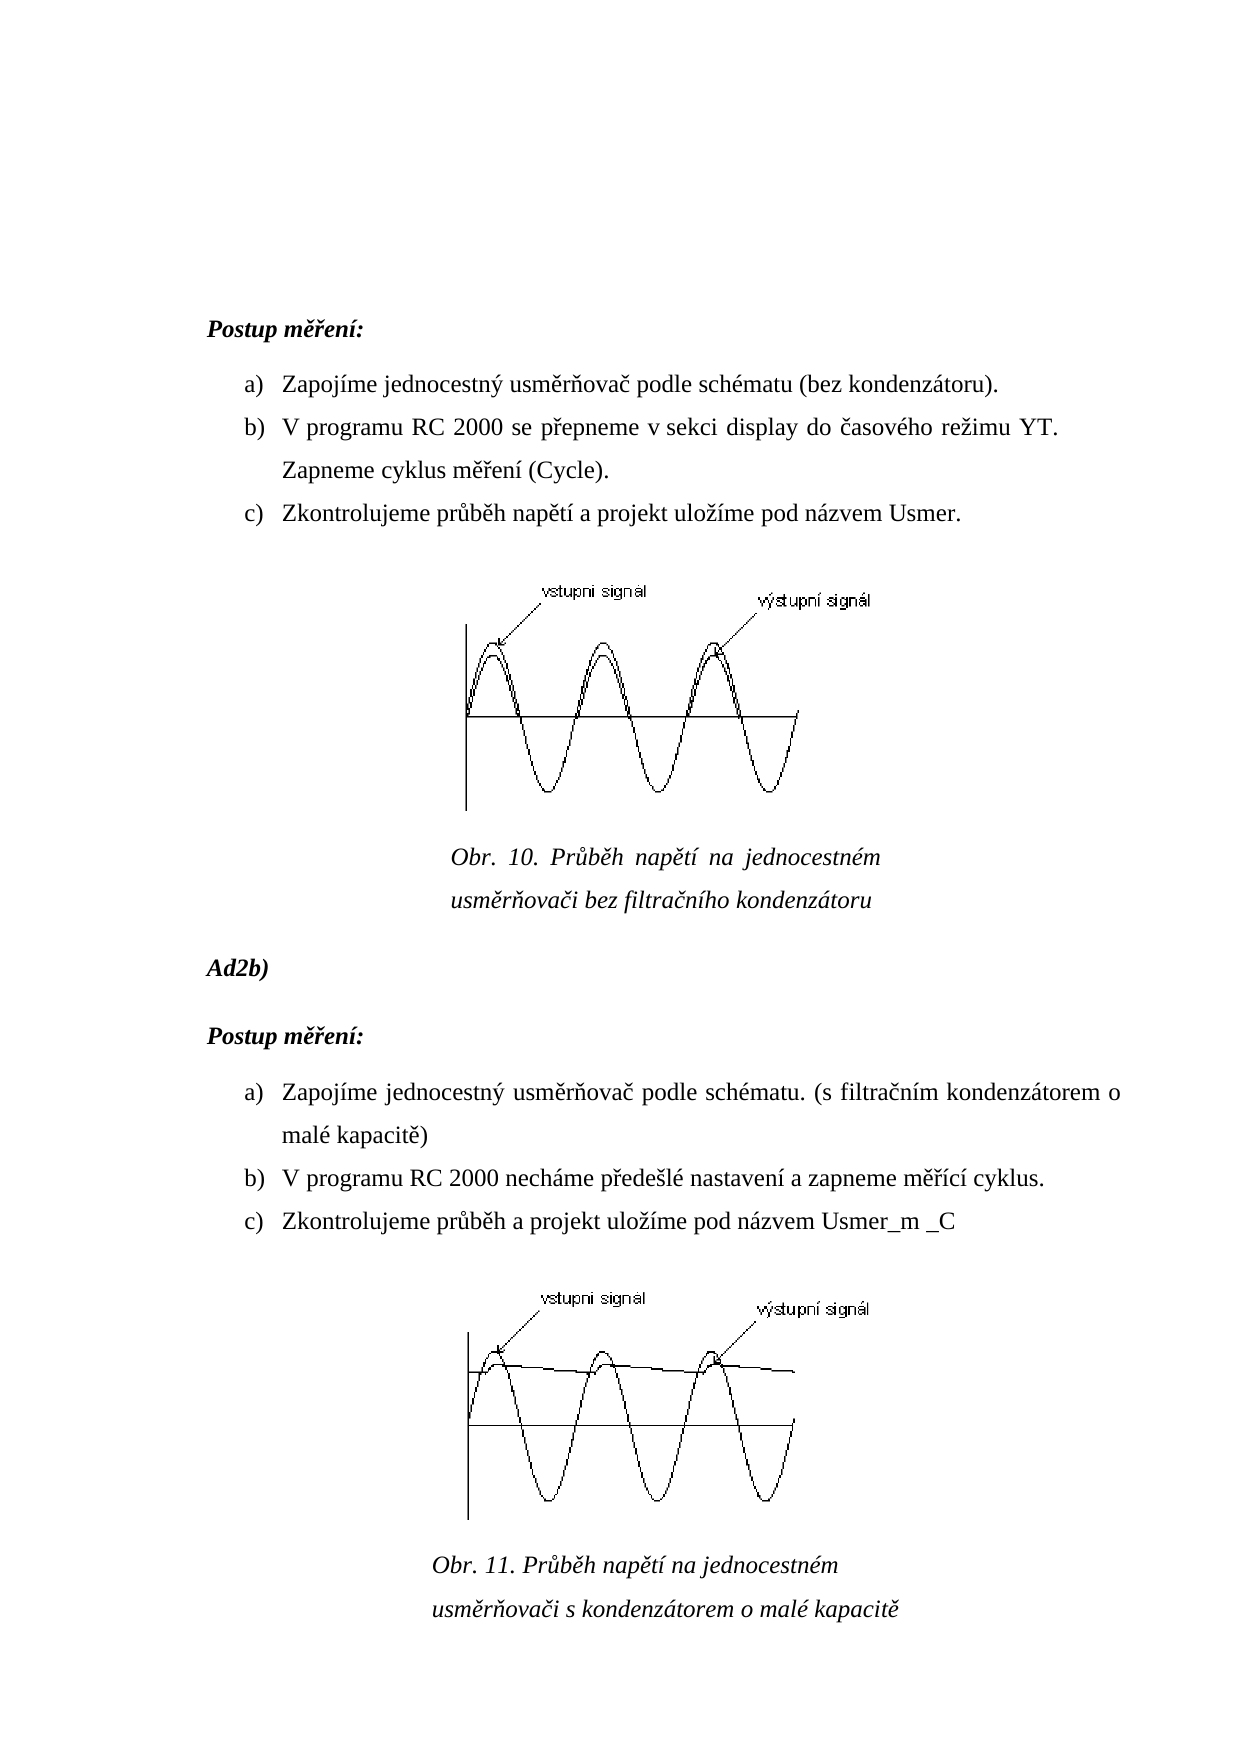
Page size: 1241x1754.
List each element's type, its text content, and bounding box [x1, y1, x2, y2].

subtitle Postup měření: [207, 314, 1163, 342]
list Zapojíme jednocestný usměrňovač podle schématu. (s filtračním kondenzátorem o malé kapacitě) [244, 1077, 1123, 1148]
picture [460, 1292, 869, 1527]
list V programu RC 2000 necháme předešlé nastavení a zapneme měřící cyklus. [244, 1163, 1163, 1192]
text Obr. 11. Průběh napětí na jednocestném usměrňovači s kondenzátorem o malé kapacitě [432, 1551, 928, 1622]
list Zkontrolujeme průběh a projekt uložíme pod názvem Usmer_m _C [244, 1206, 1163, 1235]
list Zkontrolujeme průběh napětí a projekt uložíme pod názvem Usmer. [244, 498, 1163, 527]
text Postup měření: [207, 1021, 1163, 1050]
list V programu RC 2000 se přepneme v sekci display do časového režimu YT. Zapneme cyklus měření (Cycle). [244, 412, 1123, 484]
picture [458, 585, 870, 818]
text Obr. 10. Průběh napětí na jednocestném usměrňovači bez filtračního kondenzátoru [450, 842, 883, 913]
subtitle Ad2b) [207, 953, 1163, 982]
list Zapojíme jednocestný usměrňovač podle schématu (bez kondenzátoru). [244, 369, 1163, 398]
